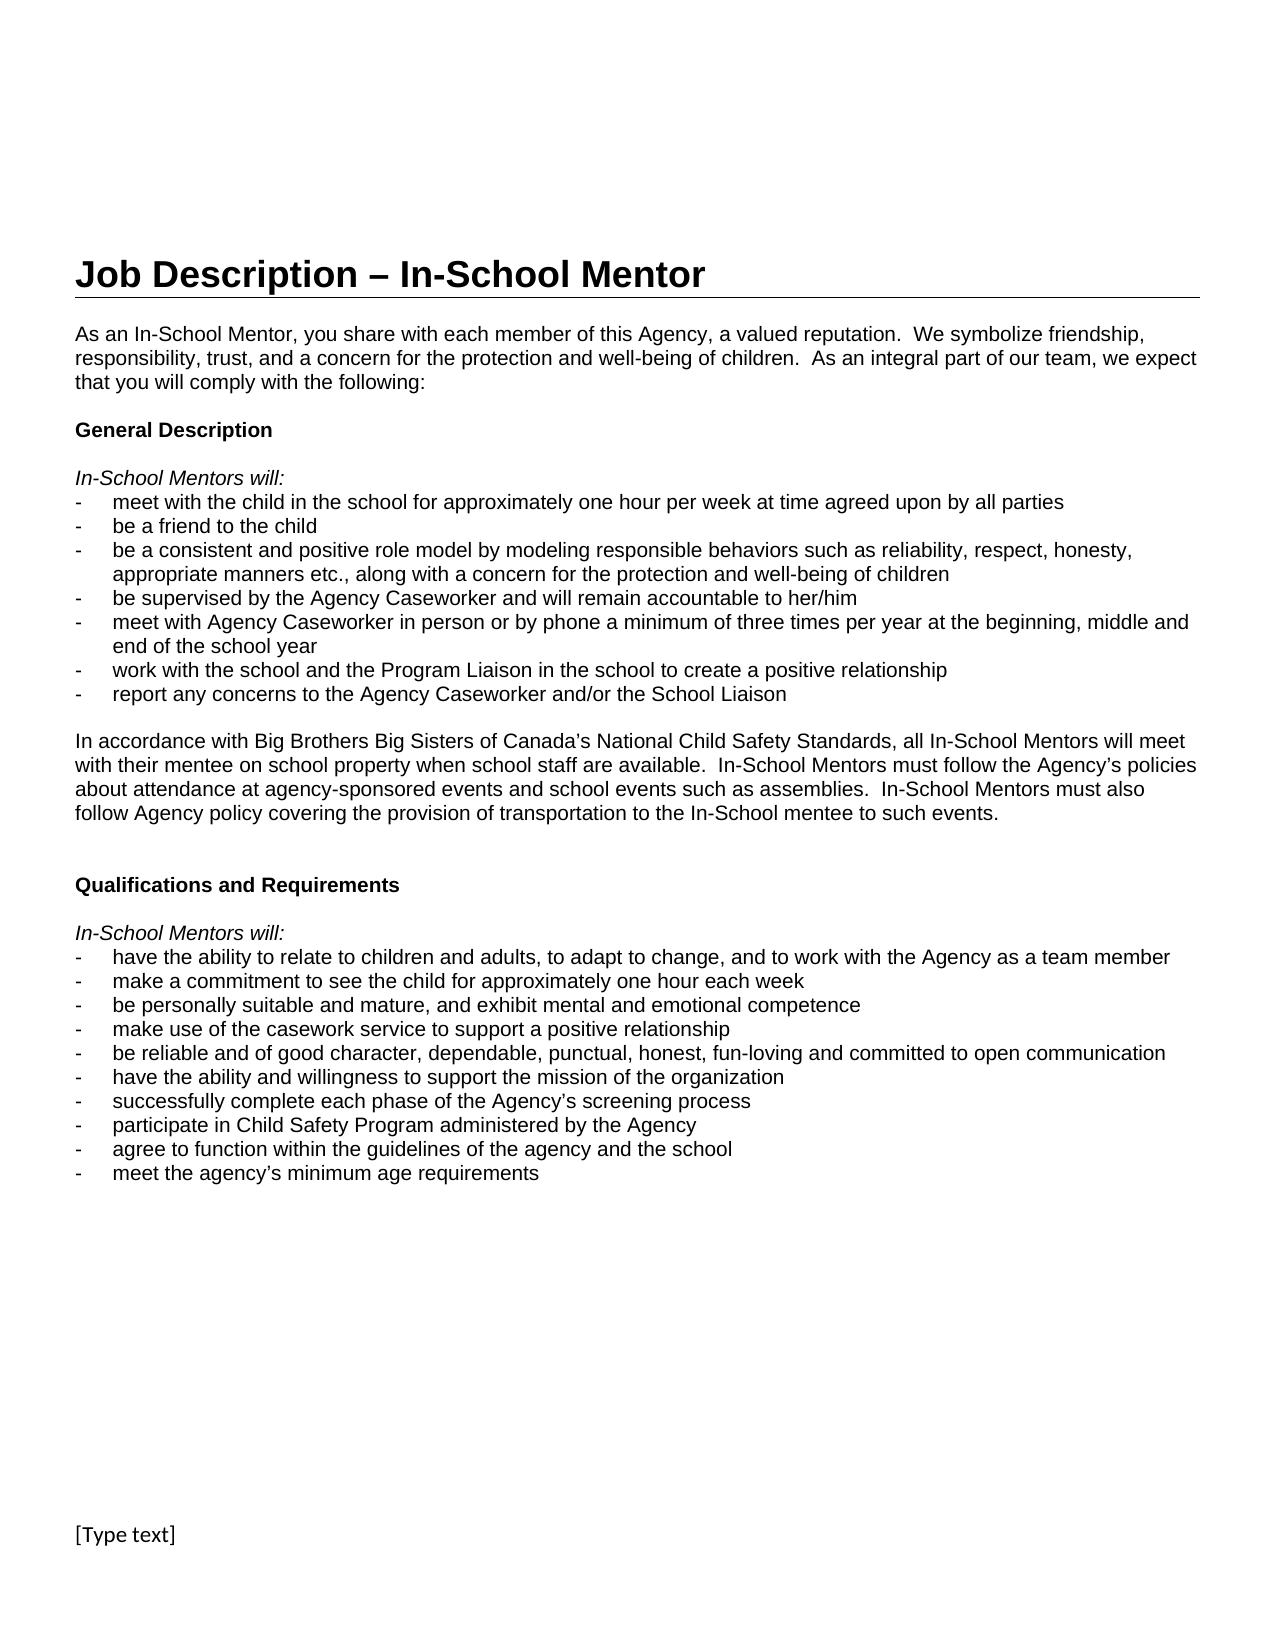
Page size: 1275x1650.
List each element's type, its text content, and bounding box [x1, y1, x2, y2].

list be personally suitable and mature, and exhibit mental and emotional competence [75, 993, 1200, 1017]
list be supervised by the Agency Caseworker and will remain accountable to her/him [75, 586, 1200, 609]
list report any concerns to the Agency Caseworker and/or the School Liaison [75, 681, 1200, 705]
list make a commitment to see the child for approximately one hour each week [75, 969, 1200, 993]
list meet with the child in the school for approximately one hour per week at time agreed upon by all parties [75, 490, 1200, 514]
list work with the school and the Program Liaison in the school to create a positive relationship [75, 657, 1200, 681]
text In-School Mentors will: [75, 466, 1200, 490]
list meet the agency’s minimum age requirements [75, 1161, 1200, 1184]
text In accordance with Big Brothers Big Sisters of Canada’s National Child Safety Standards, all In-School Mentors will meet with their mentee on school property when school staff are available. In-School Mentors must follow the Agency’s policies about attendance at agency-sponsored events and school events such as assemblies. In-School Mentors must also follow Agency policy covering the provision of transportation to the In-School mentee to such events. [75, 729, 1200, 825]
list be a friend to the child [75, 514, 1200, 538]
text Qualifications and Requirements [75, 873, 1200, 897]
text In-School Mentors will: [75, 921, 1200, 945]
list agree to function within the guidelines of the agency and the school [75, 1137, 1200, 1161]
list participate in Child Safety Program administered by the Agency [75, 1113, 1200, 1137]
list be a consistent and positive role model by modeling responsible behaviors such as reliability, respect, honesty, appropriate manners etc., along with a concern for the protection and well-being of children [75, 538, 1200, 586]
text As an In-School Mentor, you share with each member of this Agency, a valued reputation. We symbolize friendship, responsibility, trust, and a concern for the protection and well-being of children. As an integral part of our team, we expect that you will comply with the following: [75, 322, 1200, 394]
text Job Description – In-School Mentor [75, 252, 1200, 297]
list have the ability to relate to children and adults, to adapt to change, and to work with the Agency as a team member [75, 945, 1200, 969]
text General Description [75, 418, 1200, 442]
list be reliable and of good character, dependable, punctual, honest, fun-loving and committed to open communication [75, 1041, 1200, 1065]
list successfully complete each phase of the Agency’s screening process [75, 1089, 1200, 1113]
list have the ability and willingness to support the mission of the organization [75, 1065, 1200, 1089]
list meet with Agency Caseworker in person or by phone a minimum of three times per year at the beginning, middle and end of the school year [75, 609, 1200, 657]
list make use of the casework service to support a positive relationship [75, 1017, 1200, 1041]
